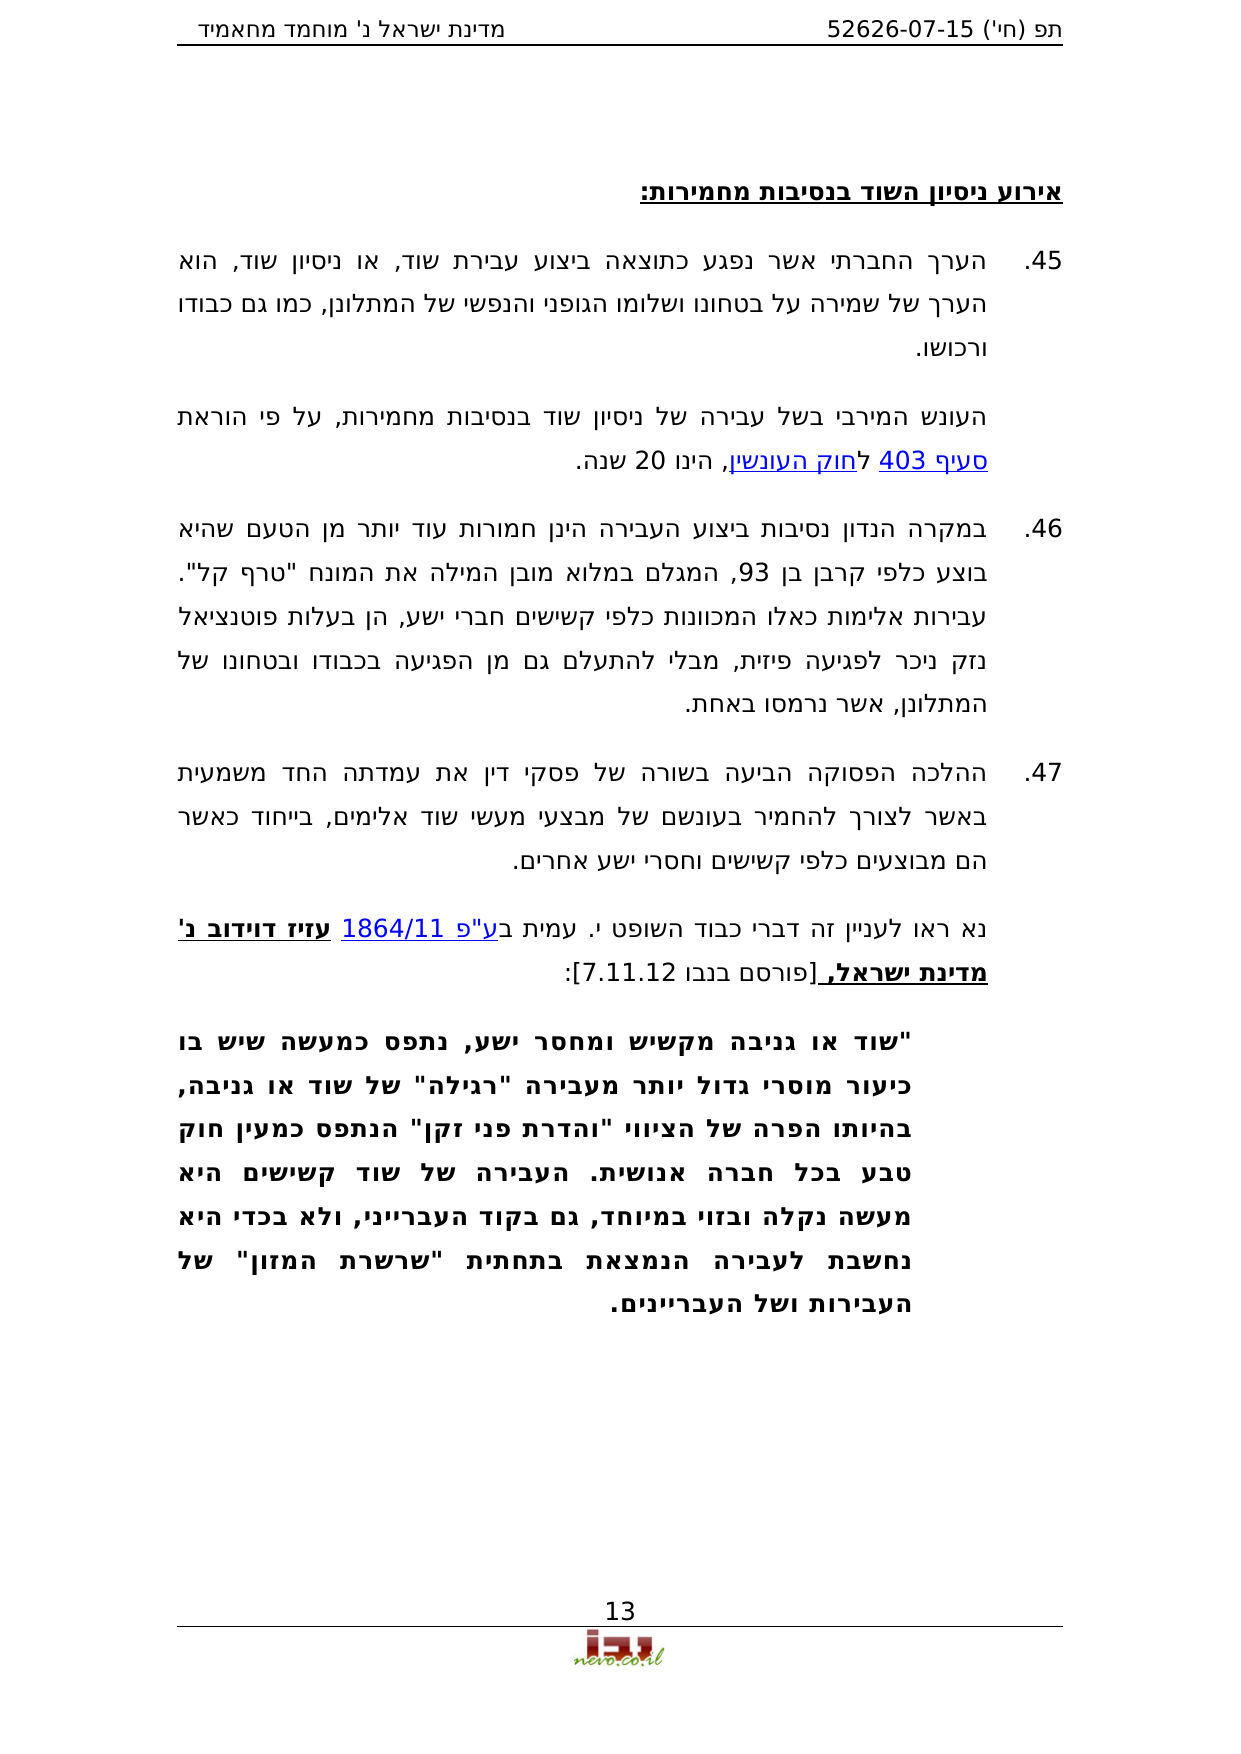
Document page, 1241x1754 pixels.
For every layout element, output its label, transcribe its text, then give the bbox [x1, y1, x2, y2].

text "שוד או גניבה מקשיש ומחסר ישע, נתפס כמעשה שיש בו כיעור מוסרי גדול יותר מעבירה "רגילה" של שוד או גניבה, בהיותו הפרה של הציווי "והדרת פני זקן" הנתפס כמעין חוק טבע בכל חברה אנושית. העבירה של שוד קשישים היא מעשה נקלה ובזוי במיוחד, גם בקוד העברייני, ולא בכדי היא נחשבת לעבירה הנמצאת בתחתית "שרשרת המזון" של העבירות ושל העבריינים. [177, 1027, 1063, 1319]
picture [574, 1629, 666, 1667]
text נא ראו לעניין זה דברי כבוד השופט י. עמית בע"פ 1864/11 עזיז דוידוב נ' מדינת ישראל, [פורסם בנבו 7.11.12]: [177, 915, 1063, 988]
text 46. במקרה הנדון נסיבות ביצוע העבירה הינן חמורות עוד יותר מן הטעם שהיא בוצע כלפי קרבן בן 93, המגלם במלוא מובן המילה את המונח "טרף קל". עבירות אלימות כאלו המכוונות כלפי קשישים חברי ישע, הן בעלות פוטנציאל נזק ניכר לפגיעה פיזית, מבלי להתעלם גם מן הפגיעה בכבודו ובטחונו של המתלונן, אשר נרמסו באחת. [177, 515, 1063, 719]
text העונש המירבי בשל עבירה של ניסיון שוד בנסיבות מחמירות, על פי הוראת סעיף 403 לחוק העונשין, הינו 20 שנה. [177, 402, 1063, 475]
text 47. ההלכה הפסוקה הביעה בשורה של פסקי דין את עמדתה החד משמעית באשר לצורך להחמיר בעונשם של מבצעי מעשי שוד אלימים, בייחוד כאשר הם מבוצעים כלפי קשישים וחסרי ישע אחרים. [177, 758, 1063, 875]
text 45. הערך החברתי אשר נפגע כתוצאה ביצוע עבירת שוד, או ניסיון שוד, הוא הערך של שמירה על בטחונו ושלומו הגופני והנפשי של המתלונן, כמו גם כבודו ורכושו. [177, 246, 1063, 363]
text אירוע ניסיון השוד בנסיבות מחמירות: [177, 177, 1063, 206]
